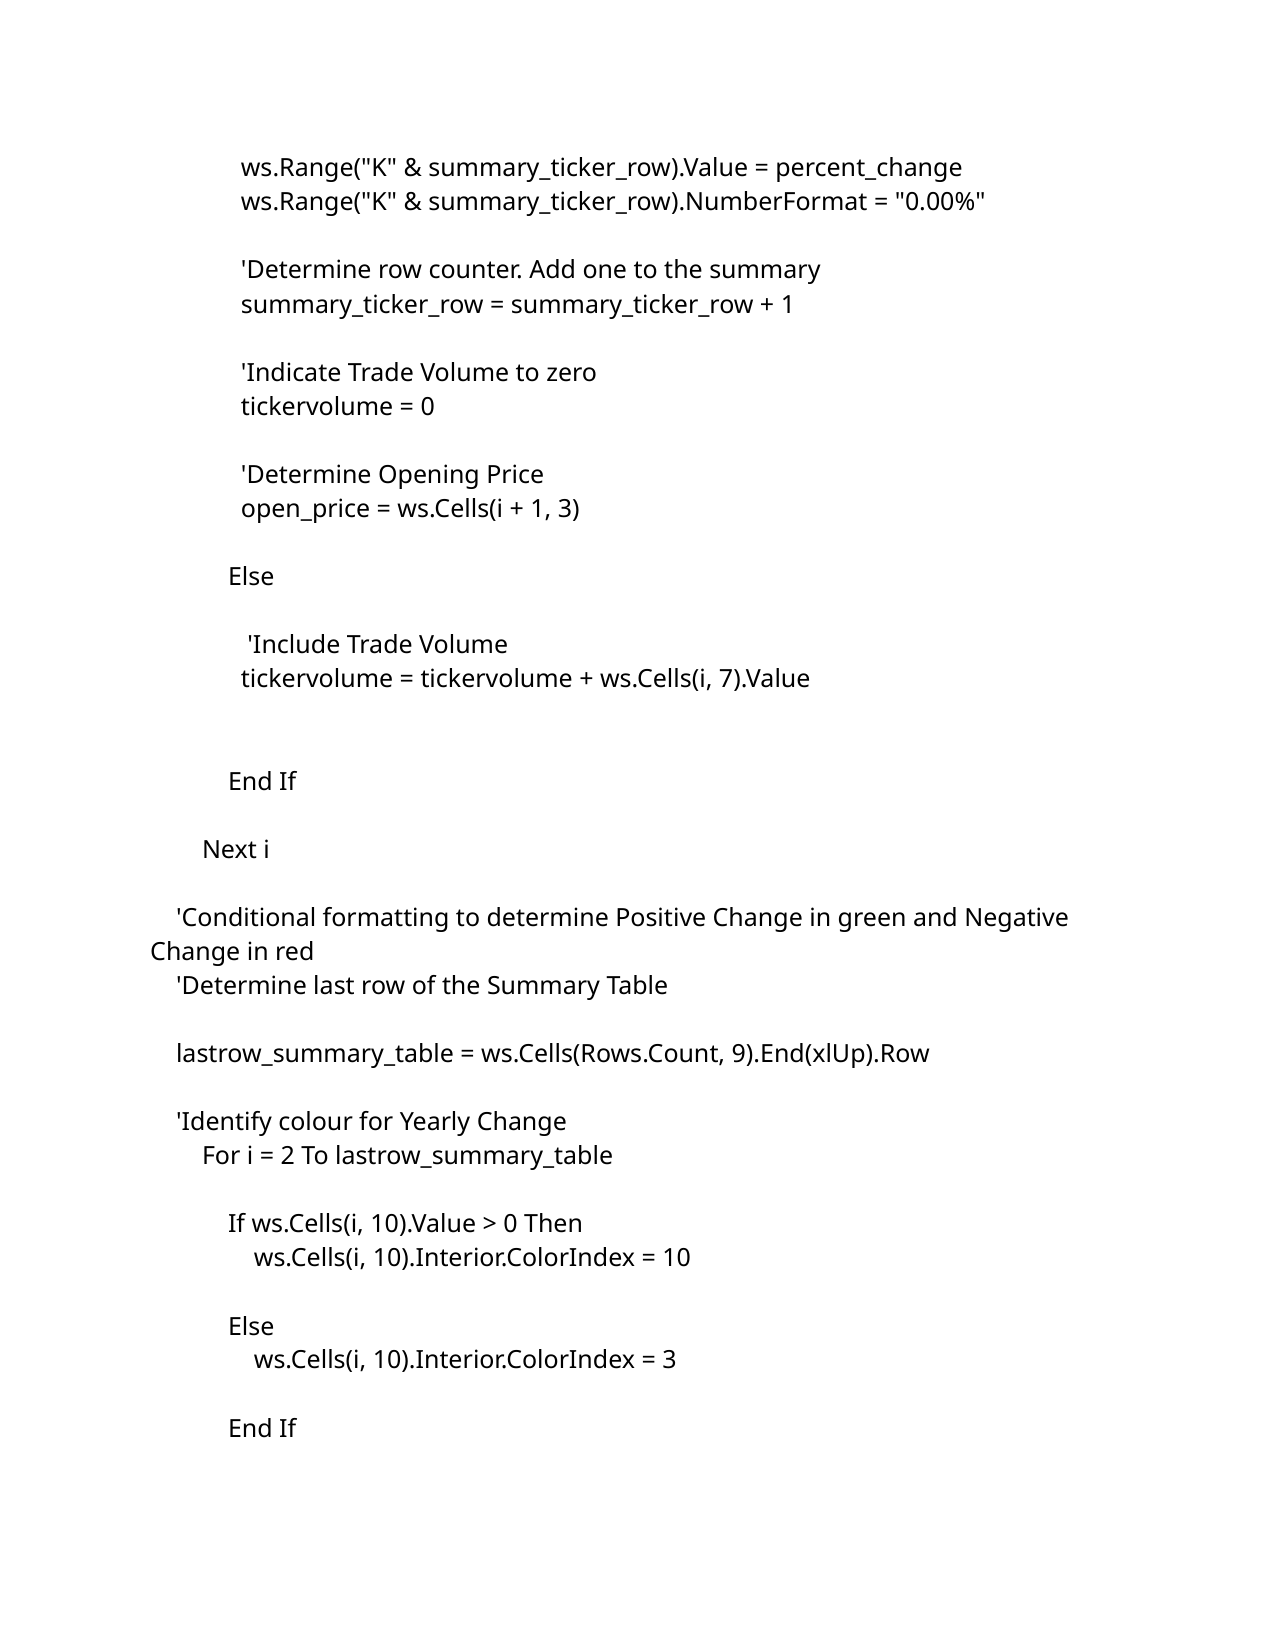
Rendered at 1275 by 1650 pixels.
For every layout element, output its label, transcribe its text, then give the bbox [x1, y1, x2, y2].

text ws.Cells(i, 10).Interior.ColorIndex = 10 [150, 1240, 1125, 1274]
text ws.Range("K" & summary_ticker_row).Value = percent_change [150, 150, 1125, 184]
text open_price = ws.Cells(i + 1, 3) [150, 491, 1125, 525]
text 'Determine Opening Price [150, 457, 1125, 491]
text 'Conditional formatting to determine Positive Change in green and Negative Change in red [150, 899, 1125, 967]
text tickervolume = 0 [150, 388, 1125, 422]
text tickervolume = tickervolume + ws.Cells(i, 7).Value [150, 661, 1125, 695]
text ws.Cells(i, 10).Interior.ColorIndex = 3 [150, 1342, 1125, 1376]
text For i = 2 To lastrow_summary_table [150, 1138, 1125, 1172]
text ws.Range("K" & summary_ticker_row).NumberFormat = "0.00%" [150, 184, 1125, 218]
text End If [150, 763, 1125, 797]
text End If [150, 1410, 1125, 1444]
text lastrow_summary_table = ws.Cells(Rows.Count, 9).End(xlUp).Row [150, 1036, 1125, 1070]
text Else [150, 1308, 1125, 1342]
text summary_ticker_row = summary_ticker_row + 1 [150, 286, 1125, 320]
text 'Include Trade Volume [150, 627, 1125, 661]
text 'Determine row counter. Add one to the summary [150, 252, 1125, 286]
text 'Determine last row of the Summary Table [150, 967, 1125, 1002]
text If ws.Cells(i, 10).Value > 0 Then [150, 1206, 1125, 1240]
text Else [150, 559, 1125, 593]
text 'Indicate Trade Volume to zero [150, 354, 1125, 388]
text Next i [150, 831, 1125, 865]
text 'Identify colour for Yearly Change [150, 1104, 1125, 1138]
